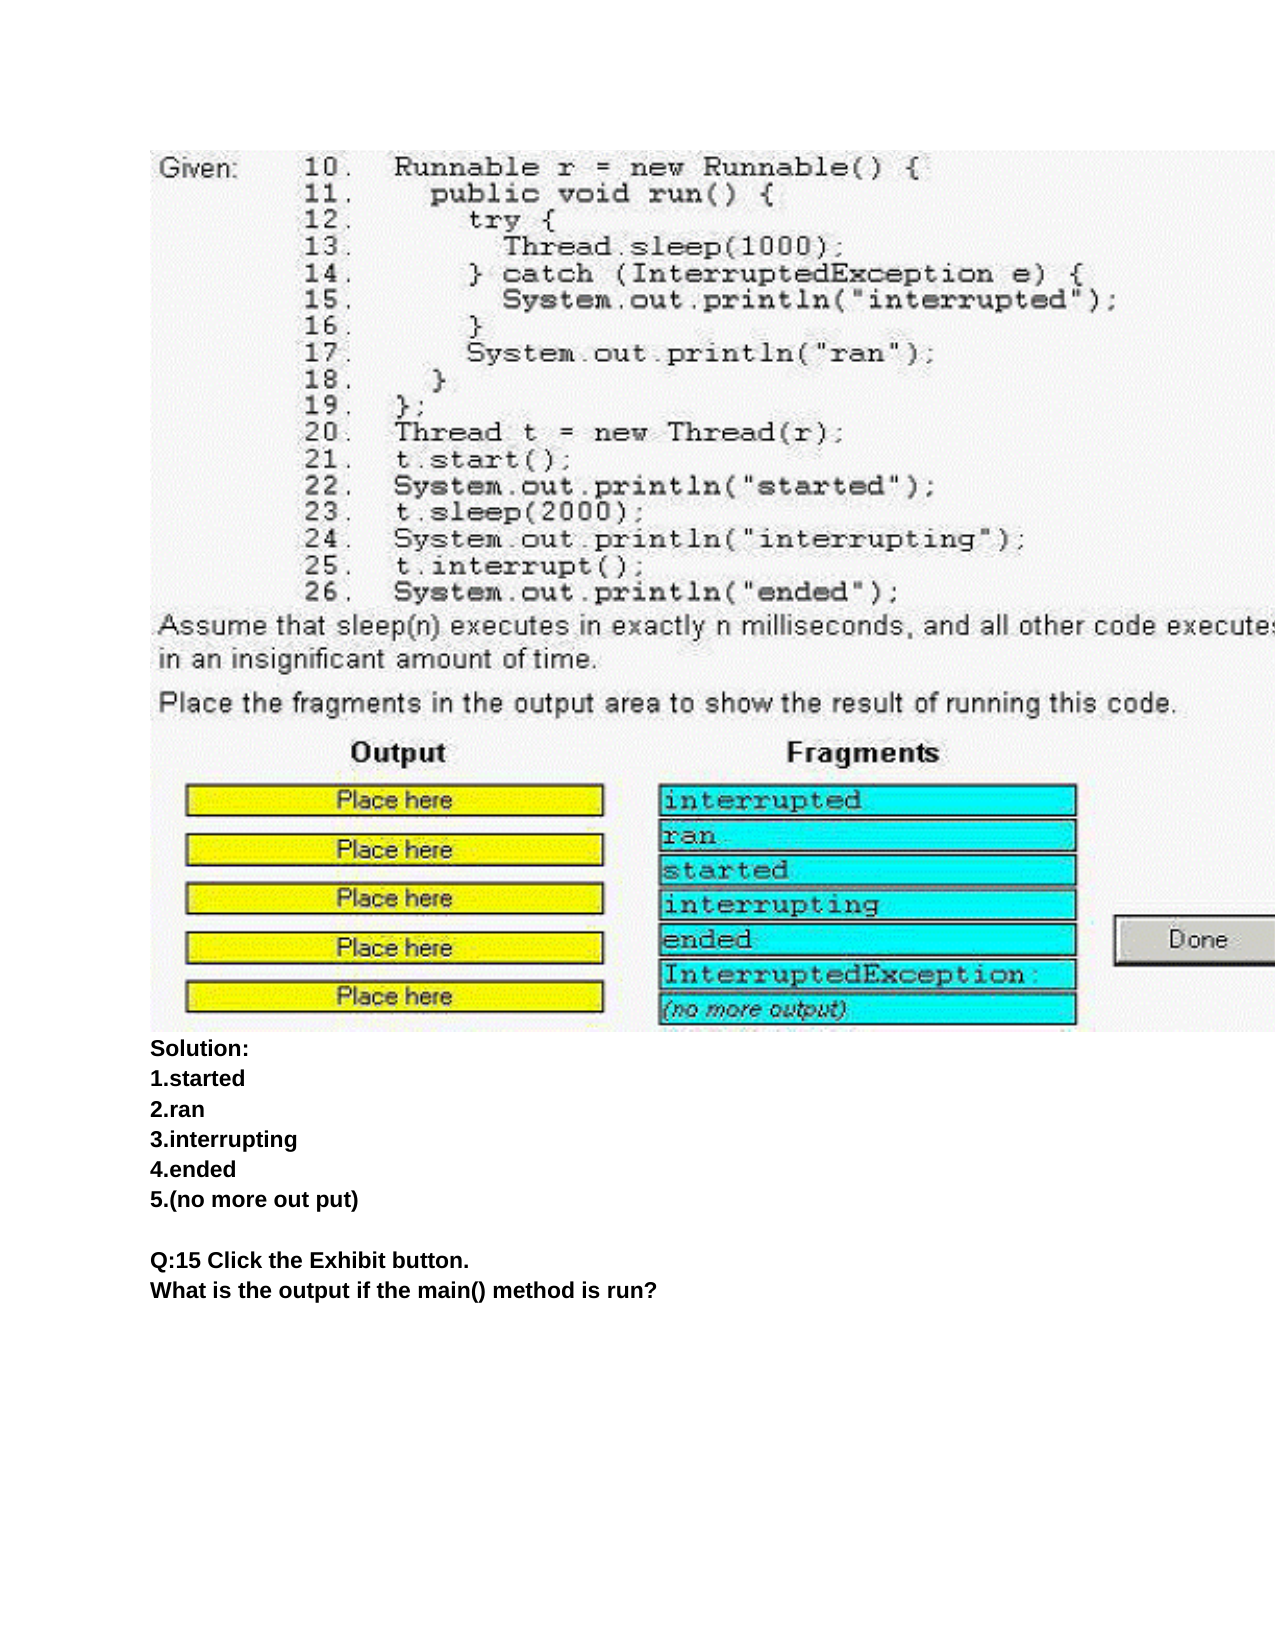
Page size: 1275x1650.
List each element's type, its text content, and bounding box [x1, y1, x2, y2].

text Q:15 Click the Exhibit button. [150, 1247, 1125, 1273]
text 4.ended [150, 1156, 1125, 1182]
text 3.interrupting [150, 1126, 1125, 1152]
text 5.(no more out put) [150, 1186, 1125, 1212]
text 1.started [150, 1065, 1125, 1092]
text 2.ran [150, 1096, 1125, 1122]
text Solution: [150, 1035, 1125, 1061]
text What is the output if the main() method is run? [150, 1277, 1125, 1303]
picture [150, 150, 1275, 1032]
